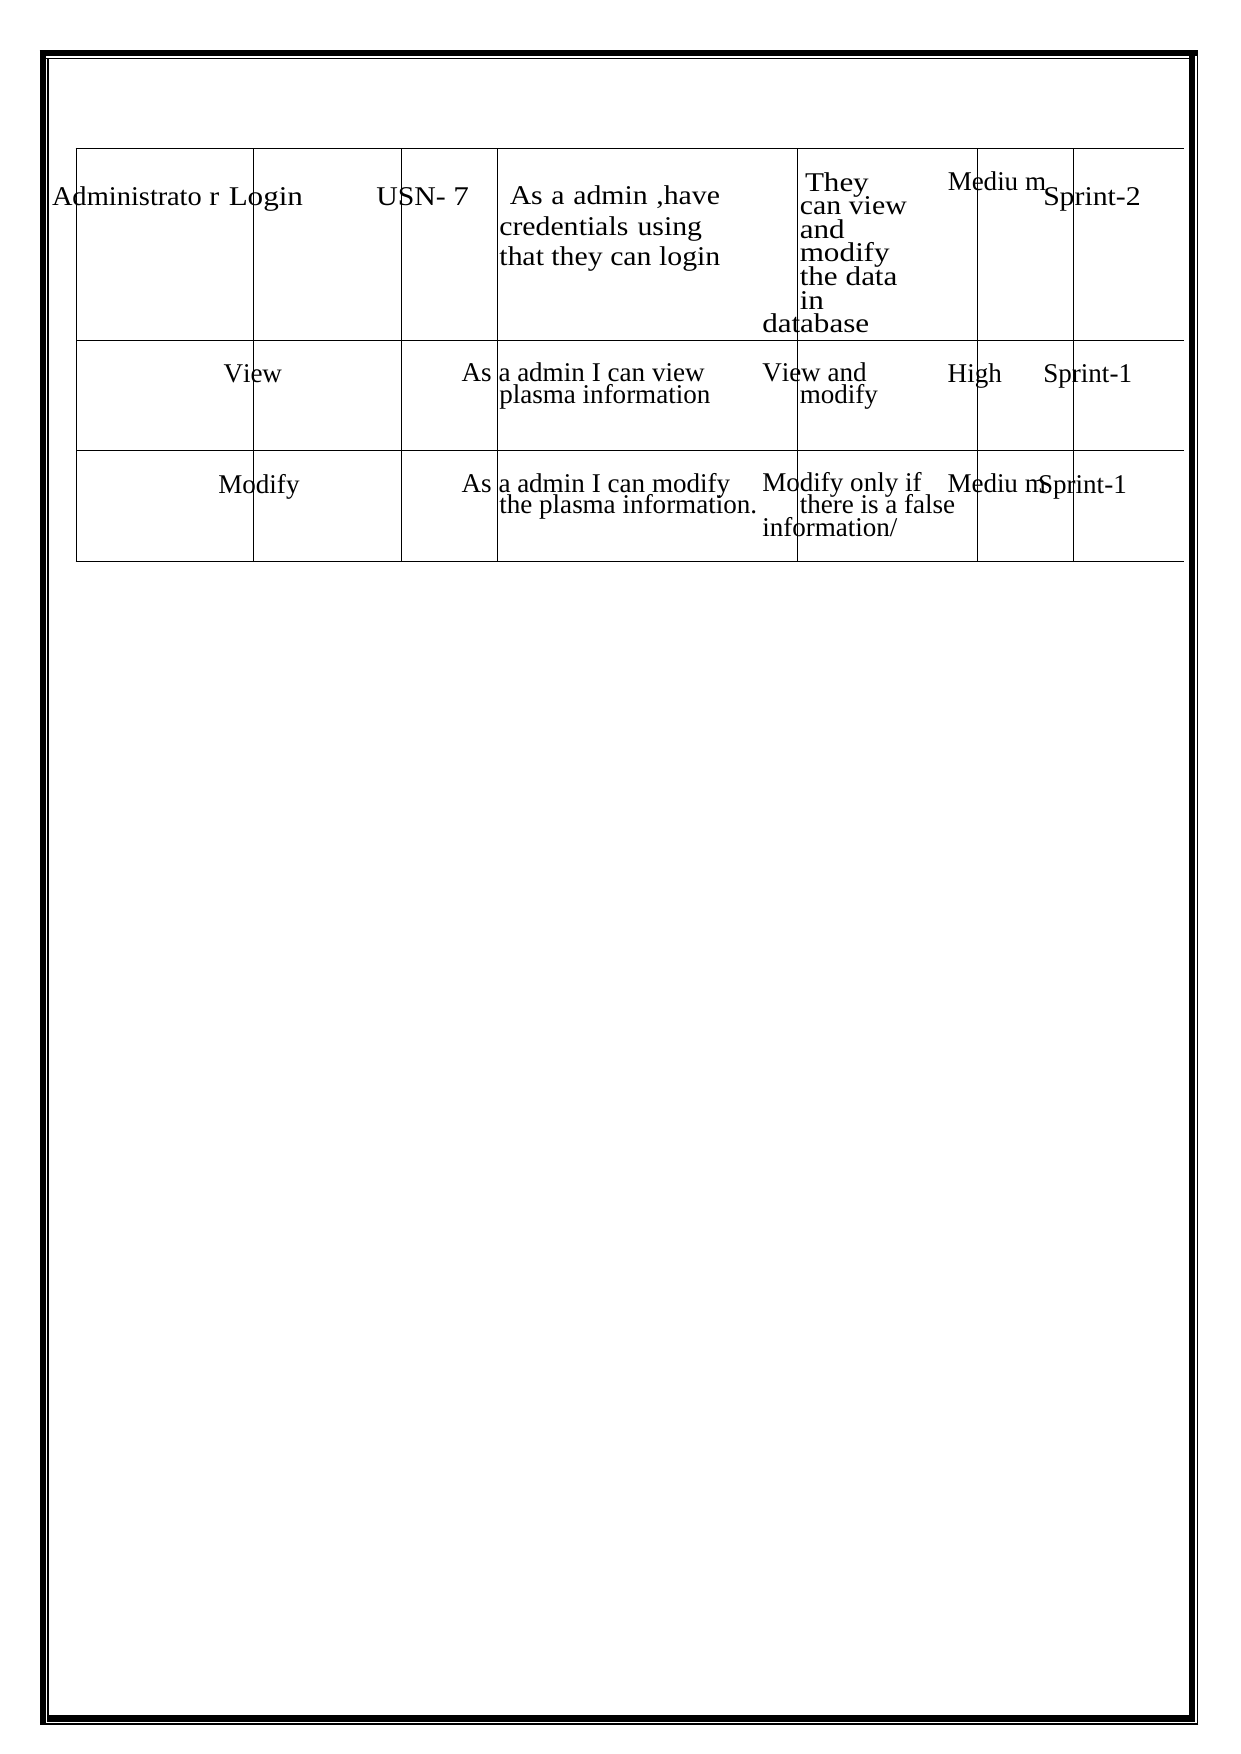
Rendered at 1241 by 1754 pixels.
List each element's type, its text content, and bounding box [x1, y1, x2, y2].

table_cell Sprint-1 [1074, 451, 1184, 561]
table_cell View [254, 341, 401, 450]
table_header They can view and modify the data in database [798, 149, 977, 339]
table_header Administrato r [77, 149, 253, 339]
table_header Sprint-2 [1074, 149, 1184, 339]
table_header Login [254, 149, 401, 339]
table_cell As a admin I can view plasma information [498, 341, 797, 450]
table_cell Mediu m [978, 451, 1073, 561]
table_header As a admin ,have credentials using that they can login [498, 149, 797, 339]
table_cell [77, 341, 253, 450]
table_cell USN-8 [402, 341, 497, 450]
table_cell View and modify [798, 341, 977, 450]
table_cell Modify [254, 451, 401, 561]
table_header USN- 7 [402, 149, 497, 339]
table_header Mediu m [978, 149, 1073, 339]
table_cell Sprint-1 [1074, 341, 1184, 450]
table_cell Modify only if there is a false information/ [798, 451, 977, 561]
table_cell High [978, 341, 1073, 450]
table_cell As a admin I can modify the plasma information. [498, 451, 797, 561]
table_cell [77, 451, 253, 561]
table_cell USN-9 [402, 451, 497, 561]
